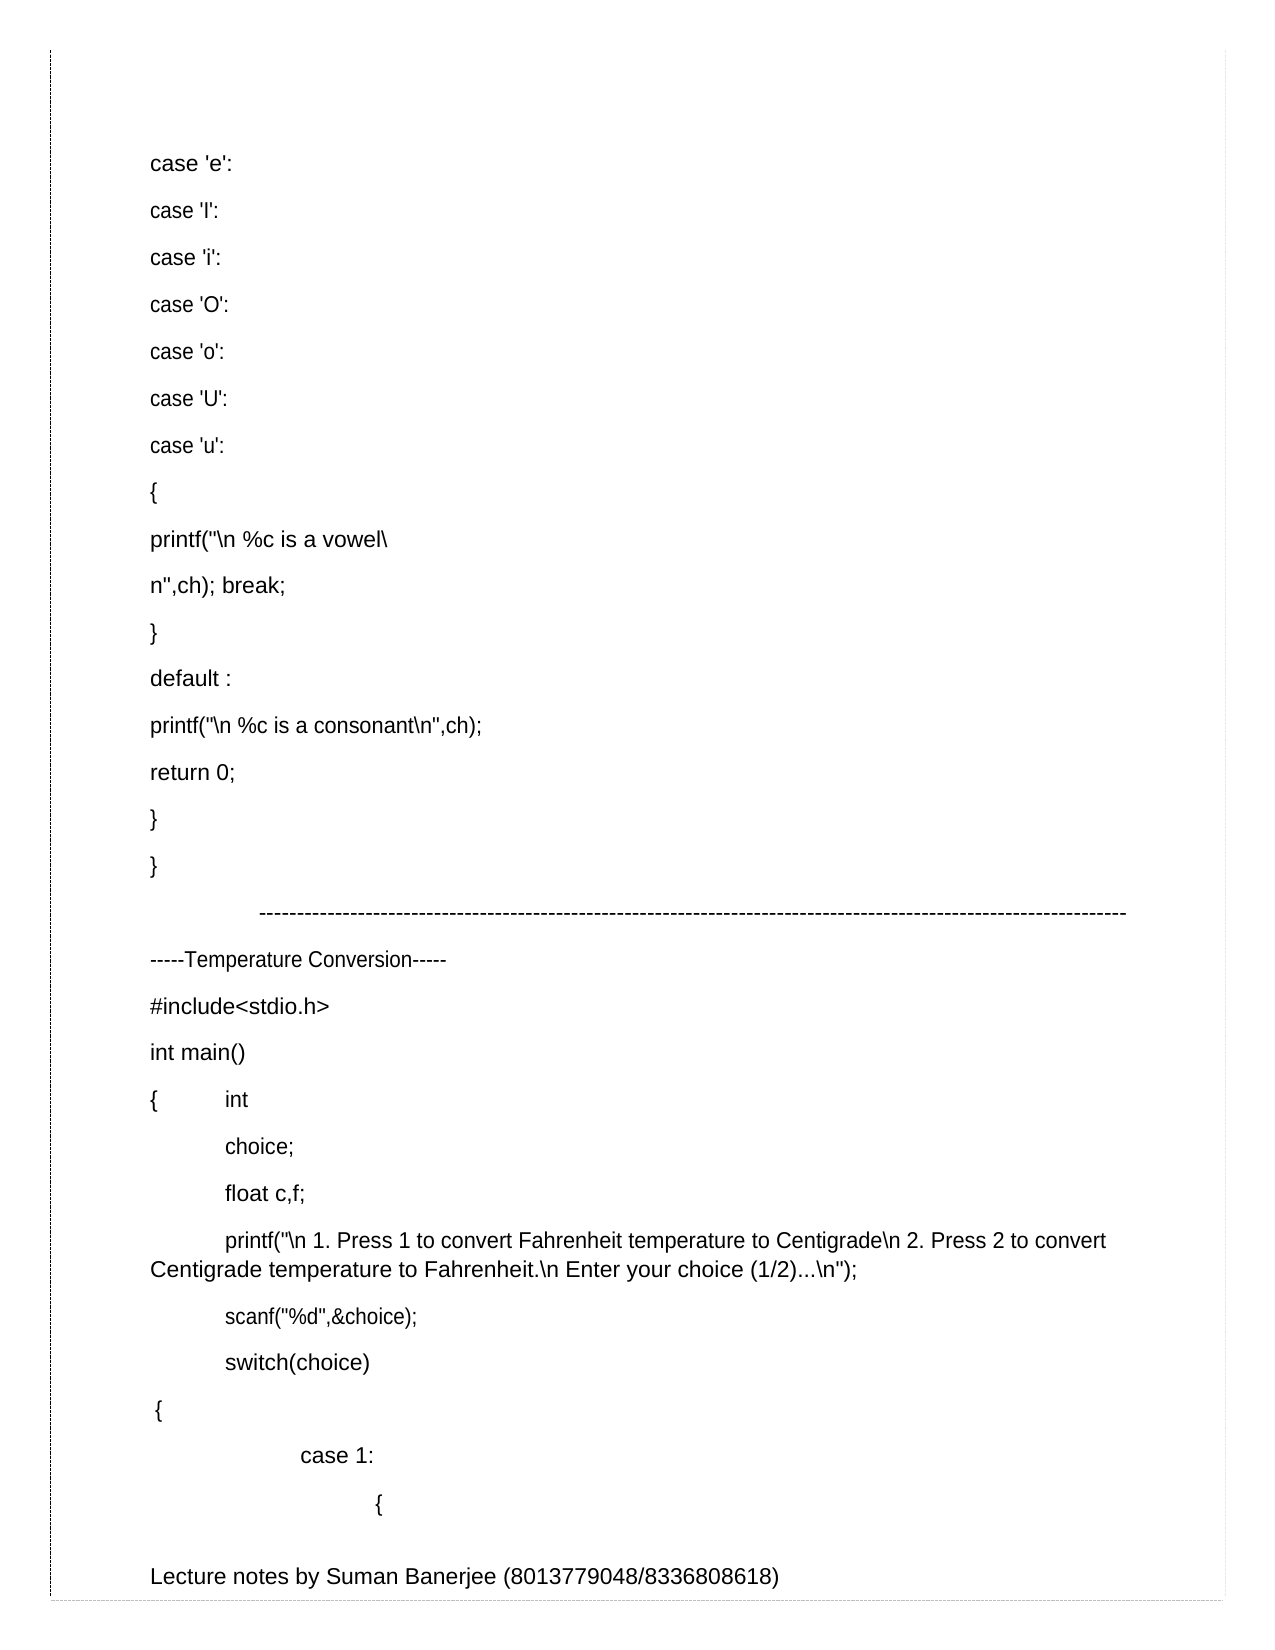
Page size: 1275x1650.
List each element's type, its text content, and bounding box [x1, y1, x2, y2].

text printf("\n %c is a consonant\n",ch); return 0; [150, 712, 520, 785]
text } [150, 619, 1181, 645]
text { [155, 1396, 1181, 1422]
text case 'U': [150, 384, 1181, 411]
text } [150, 852, 1181, 879]
text printf("\n 1. Press 1 to convert Fahrenheit temperature to Centigrade\n 2. Press 2 to convert Centigrade temperature to Fahrenheit.\n Enter your choice (1/2)...\n"); [150, 1227, 1181, 1283]
text ------------------------------------------------------------------------------------------------------------------ [258, 899, 1181, 925]
text scanf("%d",&choice); switch(choice) [225, 1303, 478, 1375]
text case 'e': [150, 150, 1181, 177]
text case 1: [300, 1442, 1181, 1469]
text case 'u': [150, 432, 1181, 458]
picture [50, 50, 1226, 1601]
text case 'O': [150, 291, 1181, 317]
text printf("\n %c is a vowel\n",ch); break; [150, 526, 438, 598]
text Lecture notes by Suman Banerjee (8013779048/8336808618) [150, 1563, 1181, 1590]
text -----Temperature Conversion----- #include<stdio.h> [150, 946, 478, 1019]
text { int choice; float c,f; [150, 1086, 321, 1206]
text { [375, 1489, 1181, 1516]
text int main() [150, 1039, 1181, 1066]
text } [150, 806, 1181, 832]
text case 'o': [150, 338, 1181, 364]
text default : [150, 665, 1181, 692]
text case 'I': [150, 197, 1181, 223]
text { [150, 478, 1181, 505]
text case 'i': [150, 244, 1181, 270]
